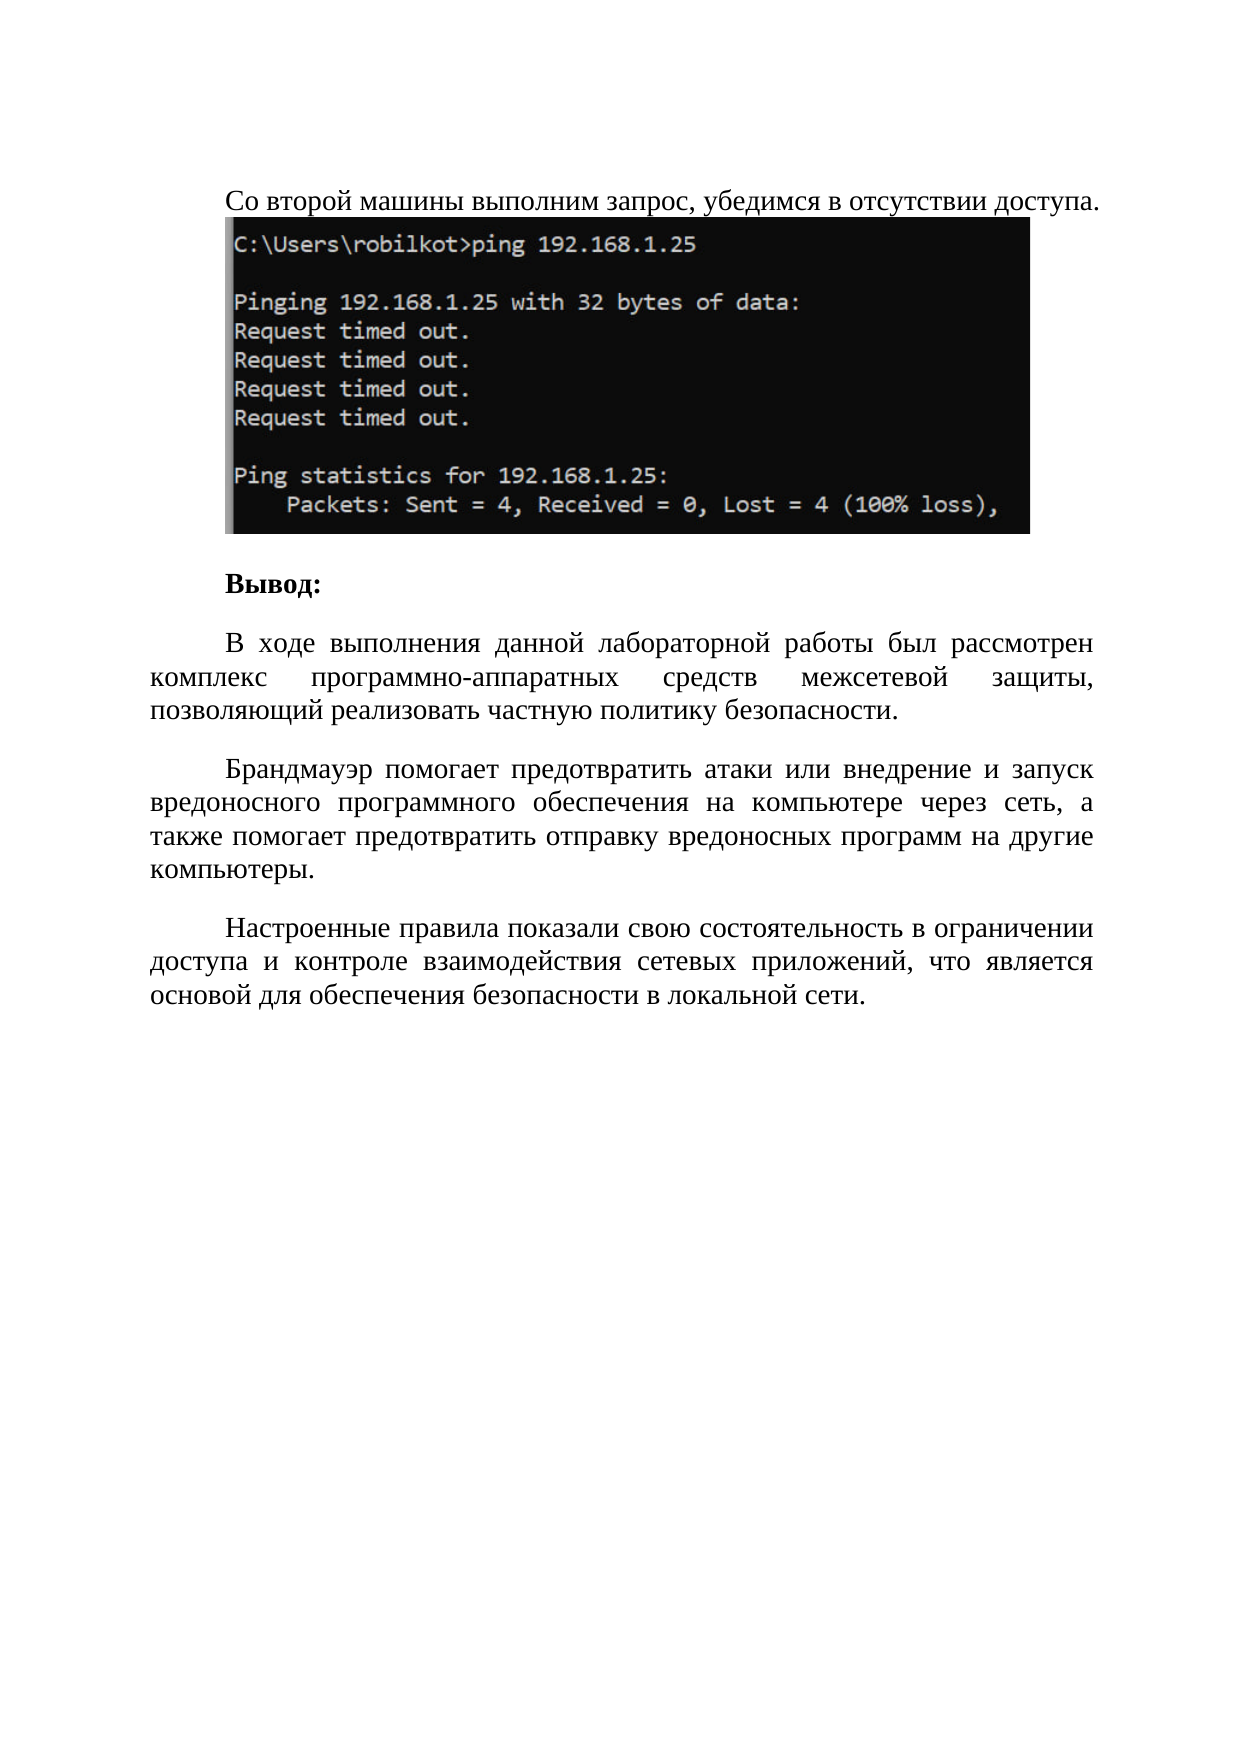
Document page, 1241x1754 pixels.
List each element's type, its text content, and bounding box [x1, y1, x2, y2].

text В ходе выполнения данной лабораторной работы был рассмотрен комплекс программно-аппаратных средств межсетевой защиты, позволяющий реализовать частную политику безопасности. [150, 625, 1094, 726]
text Настроенные правила показали свою состоятельность в ограничении доступа и контроле взаимодействия сетевых приложений, что является основой для обеспечения безопасности в локальной сети. [150, 910, 1094, 1011]
text Со второй машины выполним запрос, убедимся в отсутствии доступа. [194, 183, 1153, 217]
picture [225, 217, 1031, 534]
text Вывод: [194, 567, 1153, 600]
text Брандмауэр помогает предотвратить атаки или внедрение и запуск вредоносного программного обеспечения на компьютере через сеть, а также помогает предотвратить отправку вредоносных программ на другие компьютеры. [150, 751, 1094, 885]
